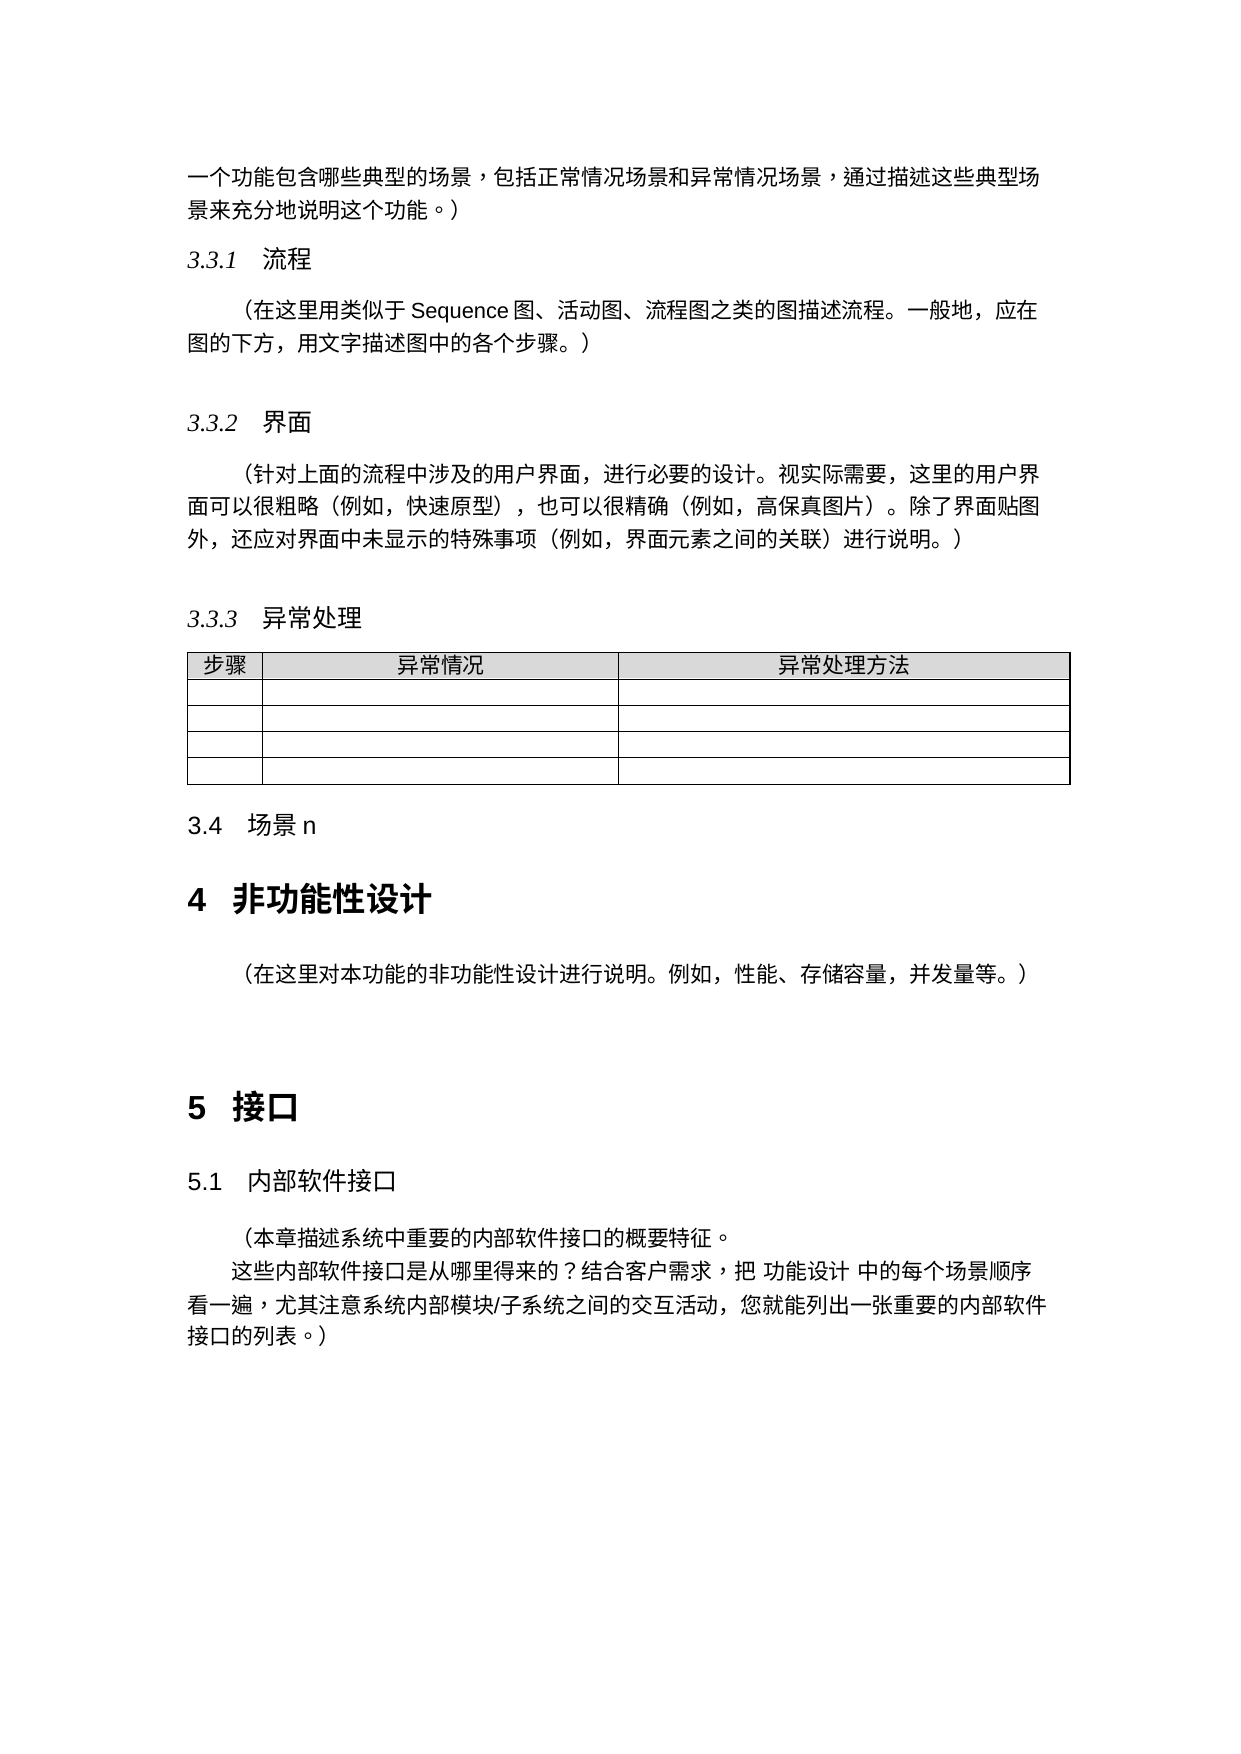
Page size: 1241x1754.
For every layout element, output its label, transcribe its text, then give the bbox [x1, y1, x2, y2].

table_cell [619, 680, 1069, 705]
text 这些内部软件接口是从哪里得来的？结合客户需求，把 功能设计 中的每个场景顺序看一遍，尤其注意系统内部模块/子系统之间的交互活动，您就能列出一张重要的内部软件接口的列表。） [187, 1256, 1053, 1353]
subtitle 接口 [187, 1076, 1053, 1141]
table_header 异常处理方法 [619, 653, 1069, 678]
text （针对上面的流程中涉及的用户界面，进行必要的设计。视实际需要，这里的用户界面可以很粗略（例如，快速原型），也可以很精确（例如，高保真图片）。除了界面贴图外，还应对界面中未显示的特殊事项（例如，界面元素之间的关联）进行说明。） [187, 456, 1053, 554]
table_cell [188, 758, 262, 783]
table_cell [263, 758, 618, 783]
table_cell [263, 706, 618, 731]
subtitle 场景n [187, 809, 1053, 842]
table_cell [263, 680, 618, 705]
table_cell [619, 758, 1069, 783]
subtitle 内部软件接口 [187, 1166, 1053, 1198]
table_cell [263, 732, 618, 757]
subtitle 异常处理 [187, 603, 1053, 635]
text （在这里对本功能的非功能性设计进行说明。例如，性能、存储容量，并发量等。） [187, 957, 1053, 989]
text （在这里用类似于Sequence图、活动图、流程图之类的图描述流程。一般地，应在图的下方，用文字描述图中的各个步骤。） [187, 293, 1053, 358]
subtitle 流程 [187, 244, 1053, 276]
table_cell [188, 706, 262, 731]
subtitle 界面 [187, 407, 1053, 439]
table_cell [188, 732, 262, 757]
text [187, 162, 1053, 227]
table_cell [619, 732, 1069, 757]
text （本章描述系统中重要的内部软件接口的概要特征。 [187, 1223, 1053, 1256]
table_cell [188, 680, 262, 705]
table_cell [619, 706, 1069, 731]
table_header 步骤 [188, 653, 262, 678]
subtitle 非功能性设计 [187, 867, 1053, 932]
table_header 异常情况 [263, 653, 618, 678]
